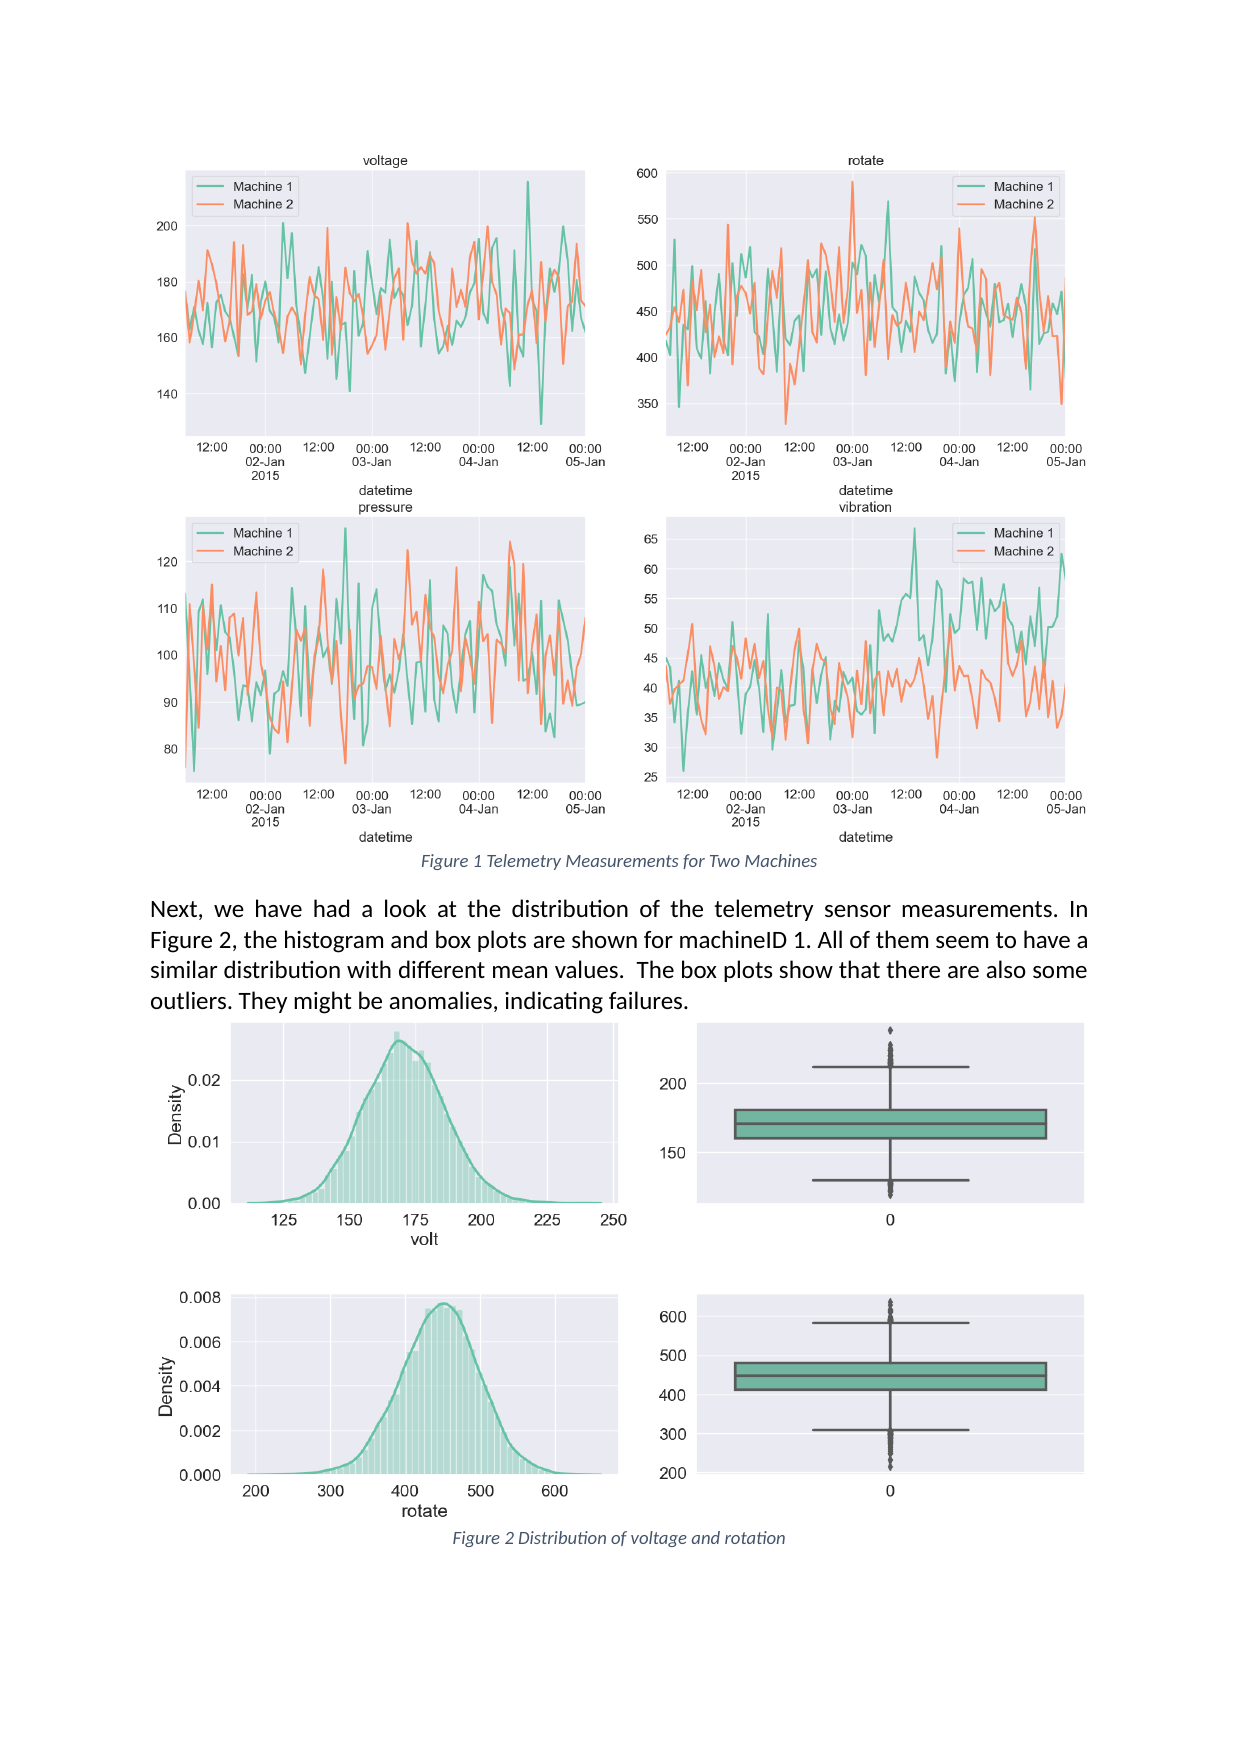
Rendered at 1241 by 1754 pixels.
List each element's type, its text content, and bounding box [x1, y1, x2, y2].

picture [150, 1015, 1091, 1527]
text Figure 1 Telemetry Measurements for Two Machines [150, 850, 1090, 872]
text Next, we have had a look at the distribution of the telemetry sensor measurements. In Figure 2, the histogram and box plots are shown for machineID 1. All of them seem to have a similar distribution with different mean values. The box plots show that there are also some outliers. They might be anomalies, indicating failures. [150, 893, 1090, 1015]
text Figure 2 Distribution of voltage and rotation [150, 1527, 1090, 1549]
picture [150, 150, 1091, 850]
